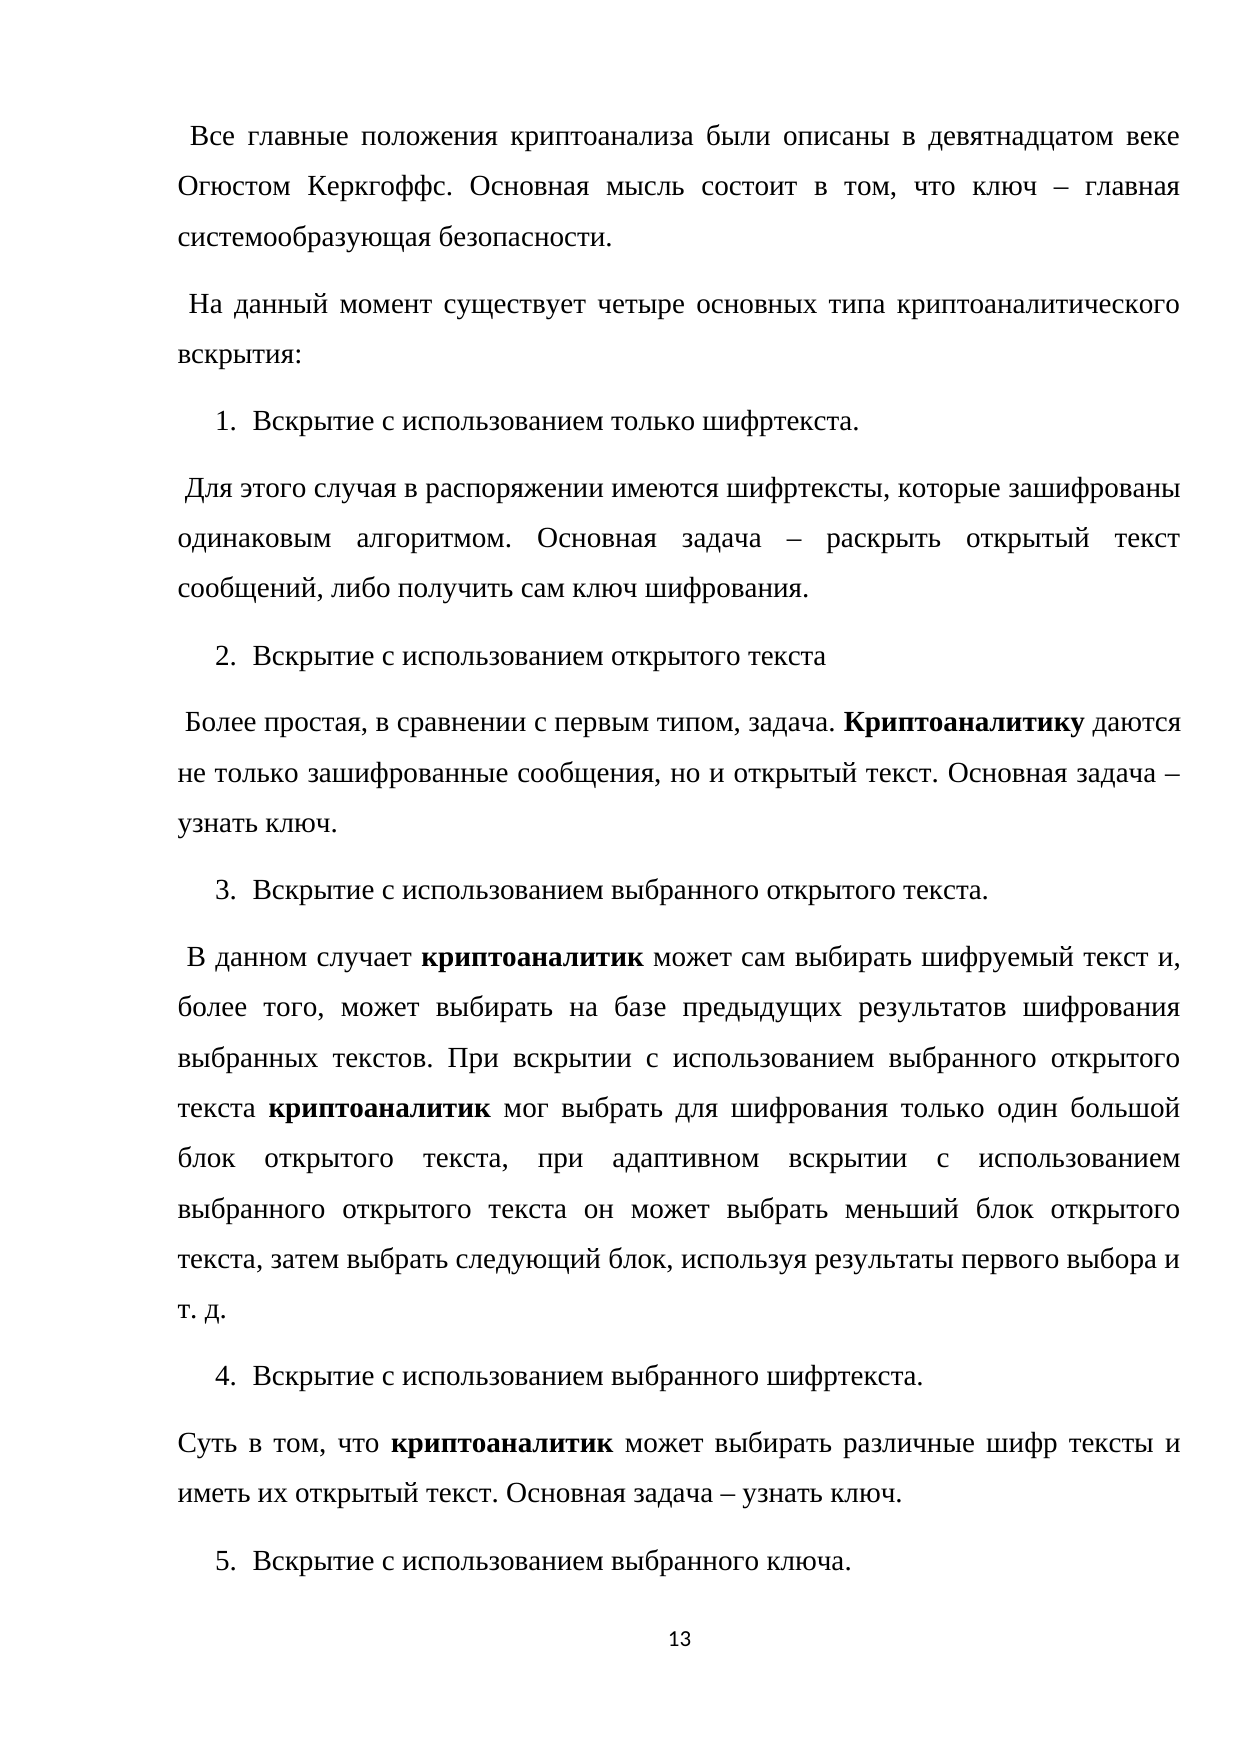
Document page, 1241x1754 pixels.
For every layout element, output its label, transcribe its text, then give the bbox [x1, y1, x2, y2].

list Вскрытие с использованием выбранного ключа. [215, 1543, 1181, 1576]
text Все главные положения криптоанализа были описаны в девятнадцатом веке Огюстом Керкгоффс. Основная мысль состоит в том, что ключ – главная системообразующая безопасности. [177, 118, 1181, 252]
text Суть в том, что криптоаналитик может выбирать различные шифр тексты и иметь их открытый текст. Основная задача – узнать ключ. [177, 1425, 1181, 1509]
list Вскрытие с использованием выбранного открытого текста. [215, 872, 1181, 906]
text Для этого случая в распоряжении имеются шифртексты, которые зашифрованы одинаковым алгоритмом. Основная задача – раскрыть открытый текст сообщений, либо получить сам ключ шифрования. [177, 470, 1181, 604]
text В данном случает криптоаналитик может сам выбирать шифруемый текст и, более того, может выбирать на базе предыдущих результатов шифрования выбранных текстов. При вскрытии с использованием выбранного открытого текста криптоаналитик мог выбрать для шифрования только один большой блок открытого текста, при адаптивном вскрытии с использованием выбранного открытого текста он может выбрать меньший блок открытого текста, затем выбрать следующий блок, используя результаты первого выбора и т. д. [177, 939, 1181, 1325]
text На данный момент существует четыре основных типа криптоаналитического вскрытия: [177, 286, 1181, 369]
list Вскрытие с использованием открытого текста [215, 638, 1181, 671]
list Вскрытие с использованием только шифртекста. [215, 403, 1181, 437]
text Более простая, в сравнении с первым типом, задача. Криптоаналитику даются не только зашифрованные сообщения, но и открытый текст. Основная задача – узнать ключ. [177, 704, 1181, 839]
list Вскрытие с использованием выбранного шифртекста. [215, 1358, 1181, 1392]
